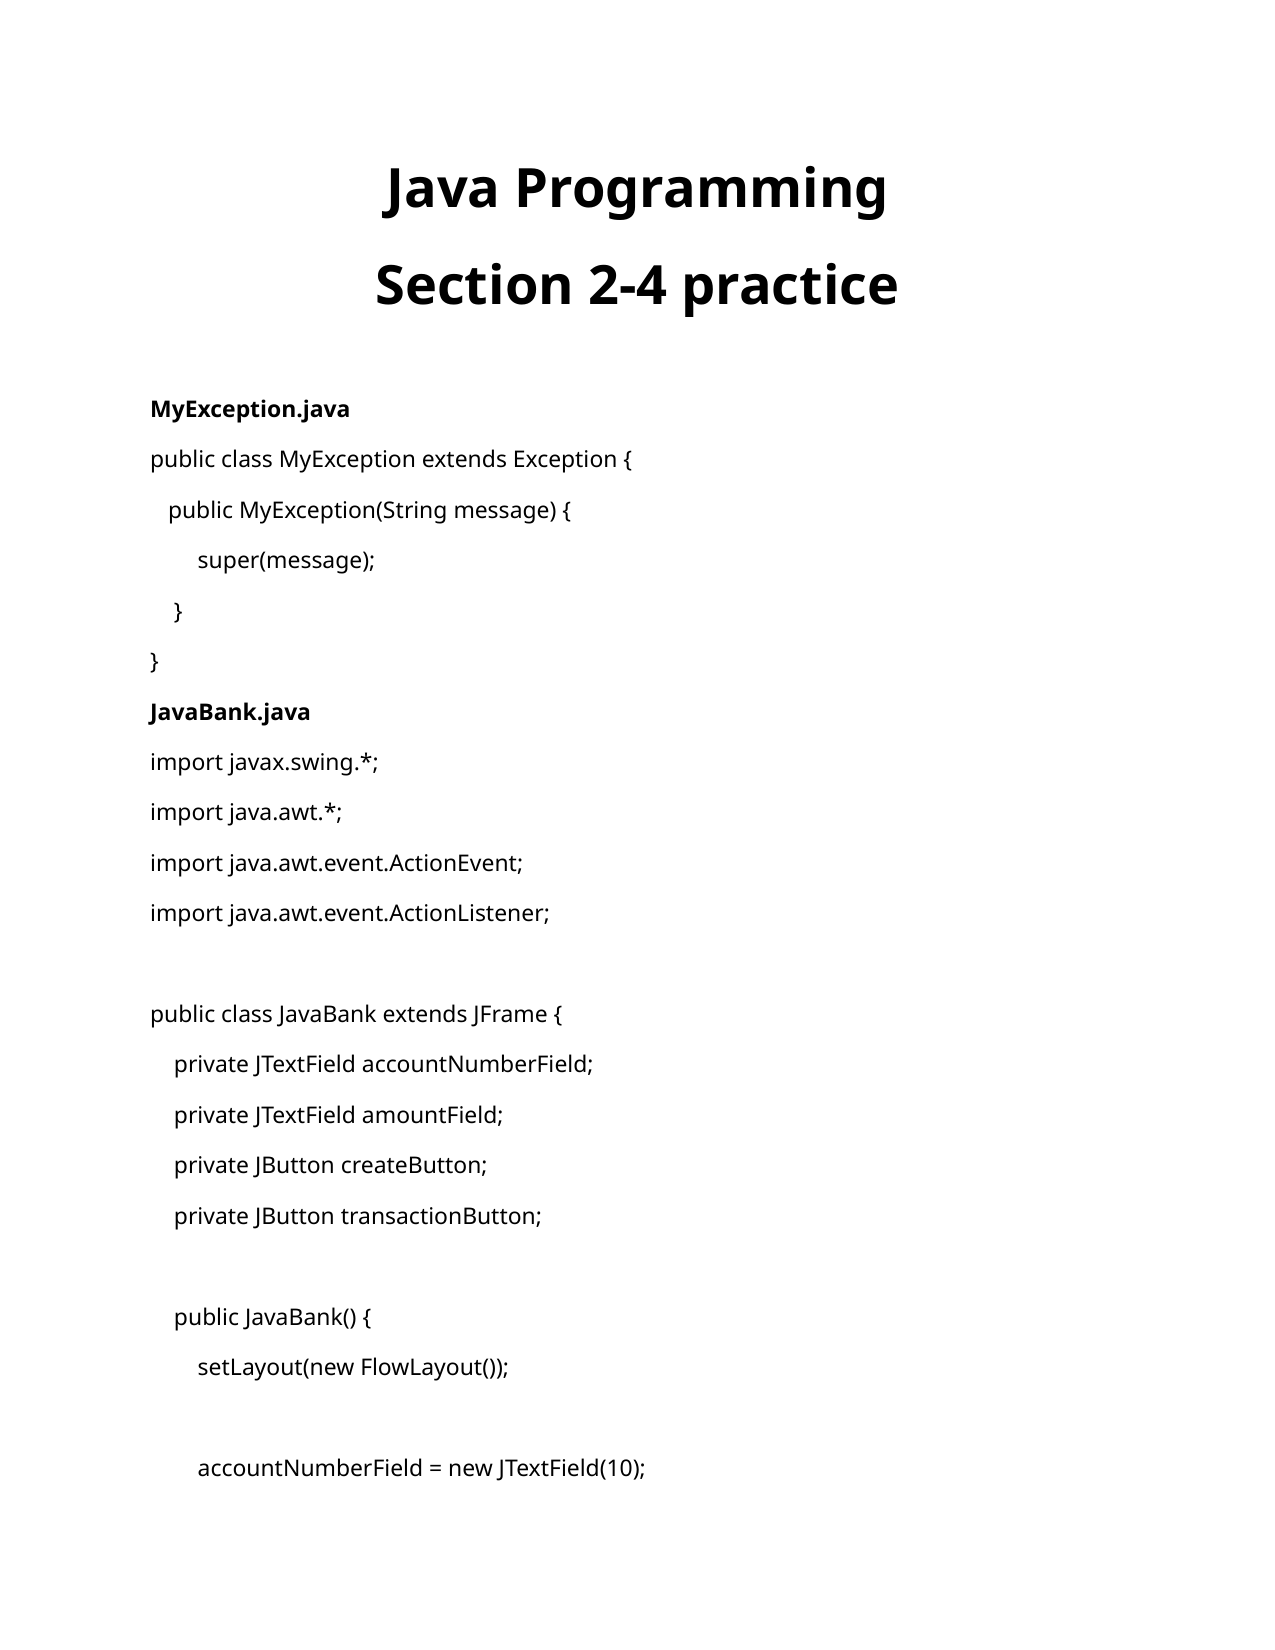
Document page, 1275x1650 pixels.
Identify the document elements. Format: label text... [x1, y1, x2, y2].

text import java.awt.*; [150, 796, 1125, 827]
text setLayout(new FlowLayout()); [150, 1351, 1125, 1382]
text import java.awt.event.ActionListener; [150, 897, 1125, 928]
text accountNumberField = new JTextField(10); [150, 1452, 1125, 1483]
text public class MyException extends Exception { [150, 443, 1125, 474]
text Section 2-4 practice [150, 246, 1125, 320]
text Java Programming [150, 150, 1125, 224]
text MyException.java [150, 393, 1125, 424]
text private JTextField amountField; [150, 1099, 1125, 1130]
text } [150, 594, 1125, 626]
text import java.awt.event.ActionEvent; [150, 847, 1125, 878]
text private JButton createButton; [150, 1149, 1125, 1180]
text public class JavaBank extends JFrame { [150, 998, 1125, 1029]
text JavaBank.java [150, 695, 1125, 727]
text super(message); [150, 544, 1125, 575]
text import javax.swing.*; [150, 746, 1125, 777]
text public JavaBank() { [150, 1300, 1125, 1332]
text private JButton transactionButton; [150, 1199, 1125, 1231]
text } [150, 645, 1125, 676]
text private JTextField accountNumberField; [150, 1048, 1125, 1079]
text public MyException(String message) { [150, 494, 1125, 525]
